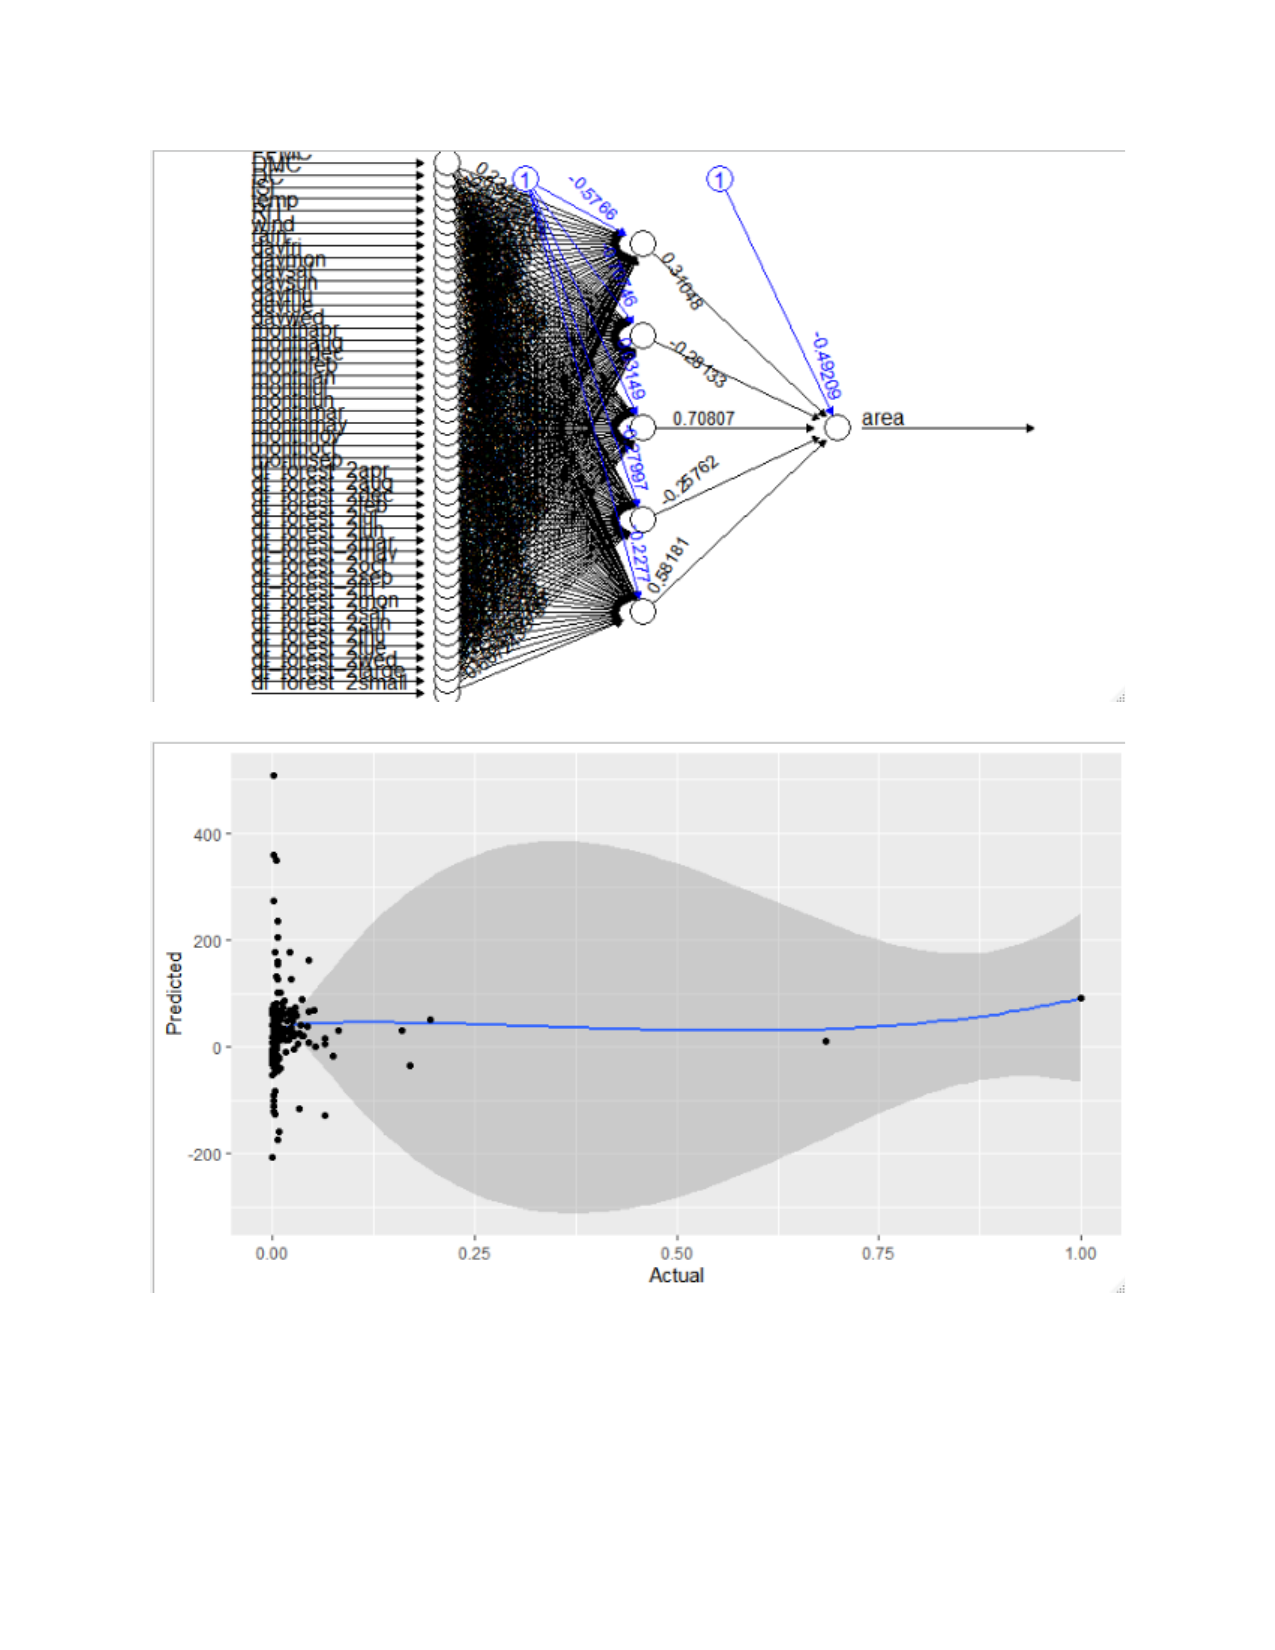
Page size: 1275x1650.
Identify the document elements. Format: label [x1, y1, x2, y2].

picture [150, 150, 1125, 702]
picture [150, 741, 1125, 1293]
